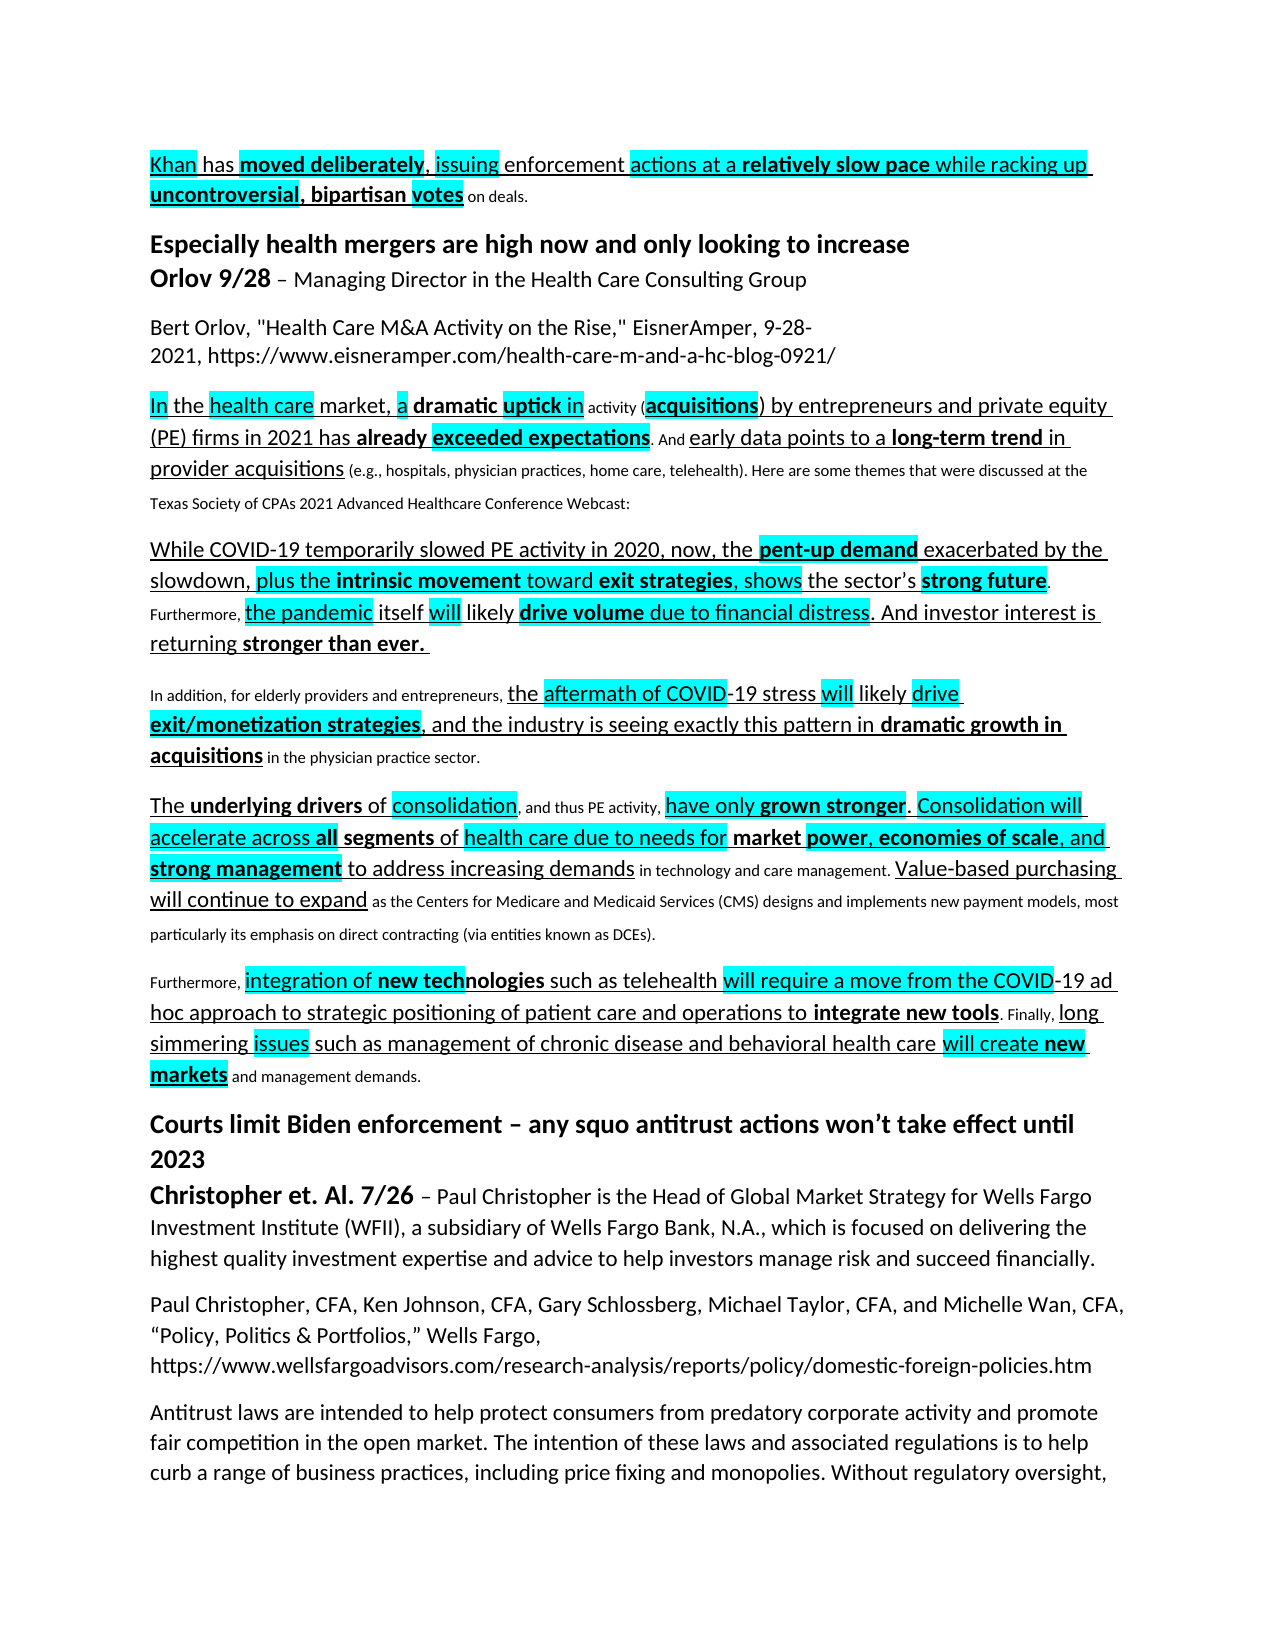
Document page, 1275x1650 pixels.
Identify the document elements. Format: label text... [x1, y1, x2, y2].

text In addition, for elderly providers and entrepreneurs, the aftermath of COVID-19 stress will likely drive exit/monetization strategies, and the industry is seeing exactly this pattern in dramatic growth in acquisitions in the physician practice sector. [150, 676, 1125, 769]
text Bert Orlov, "Health Care M&A Activity on the Rise," EisnerAmper, 9-28-2021, https://www.eisneramper.com/health-care-m-and-a-hc-blog-0921/ [150, 313, 1125, 369]
text Christopher et. Al. 7/26 – Paul Christopher is the Head of Global Market Strategy for Wells Fargo Investment Institute (WFII), a subsidiary of Wells Fargo Bank, N.A., which is focused on delivering the highest quality investment expertise and advice to help investors manage risk and succeed financially. [150, 1178, 1125, 1272]
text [150, 150, 1125, 208]
subtitle Courts limit Biden enforcement – any squo antitrust actions won’t take effect until 2023 [150, 1107, 1125, 1176]
text Orlov 9/28 – Managing Director in the Health Care Consulting Group [150, 262, 1125, 295]
text Especially health mergers are high now and only looking to increase [150, 227, 1125, 260]
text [150, 1398, 1125, 1486]
text Paul Christopher, CFA, Ken Johnson, CFA, Gary Schlossberg, Michael Taylor, CFA, and Michelle Wan, CFA, “Policy, Politics & Portfolios,” Wells Fargo, https://www.wellsfargoadvisors.com/research-analysis/reports/policy/domestic-foreign-policies.htm [150, 1291, 1125, 1379]
text The underlying drivers of consolidation, and thus PE activity, have only grown stronger. Consolidation will accelerate across all segments of health care due to needs for market power, economies of scale, and strong management to address increasing demands in technology and care management. Value-based purchasing will continue to expand as the Centers for Medicare and Medicaid Services (CMS) designs and implements new payment models, most particularly its emphasis on direct contracting (via entities known as DCEs). [150, 788, 1125, 944]
text In the health care market, a dramatic uptick in activity (acquisitions) by entrepreneurs and private equity (PE) firms in 2021 has already exceeded expectations. And early data points to a long-term trend in provider acquisitions (e.g., hospitals, physician practices, home care, telehealth). Here are some themes that were discussed at the Texas Society of CPAs 2021 Advanced Healthcare Conference Webcast: [150, 388, 1125, 513]
text Furthermore, integration of new technologies such as telehealth will require a move from the COVID-19 ad hoc approach to strategic positioning of patient care and operations to integrate new tools. Finally, long simmering issues such as management of chronic disease and behavioral health care will create new markets and management demands. [150, 963, 1125, 1088]
text While COVID-19 temporarily slowed PE activity in 2020, now, the pent-up demand exacerbated by the slowdown, plus the intrinsic movement toward exit strategies, shows the sector’s strong future. Furthermore, the pandemic itself will likely drive volume due to financial distress. And investor interest is returning stronger than ever. [150, 532, 1125, 657]
